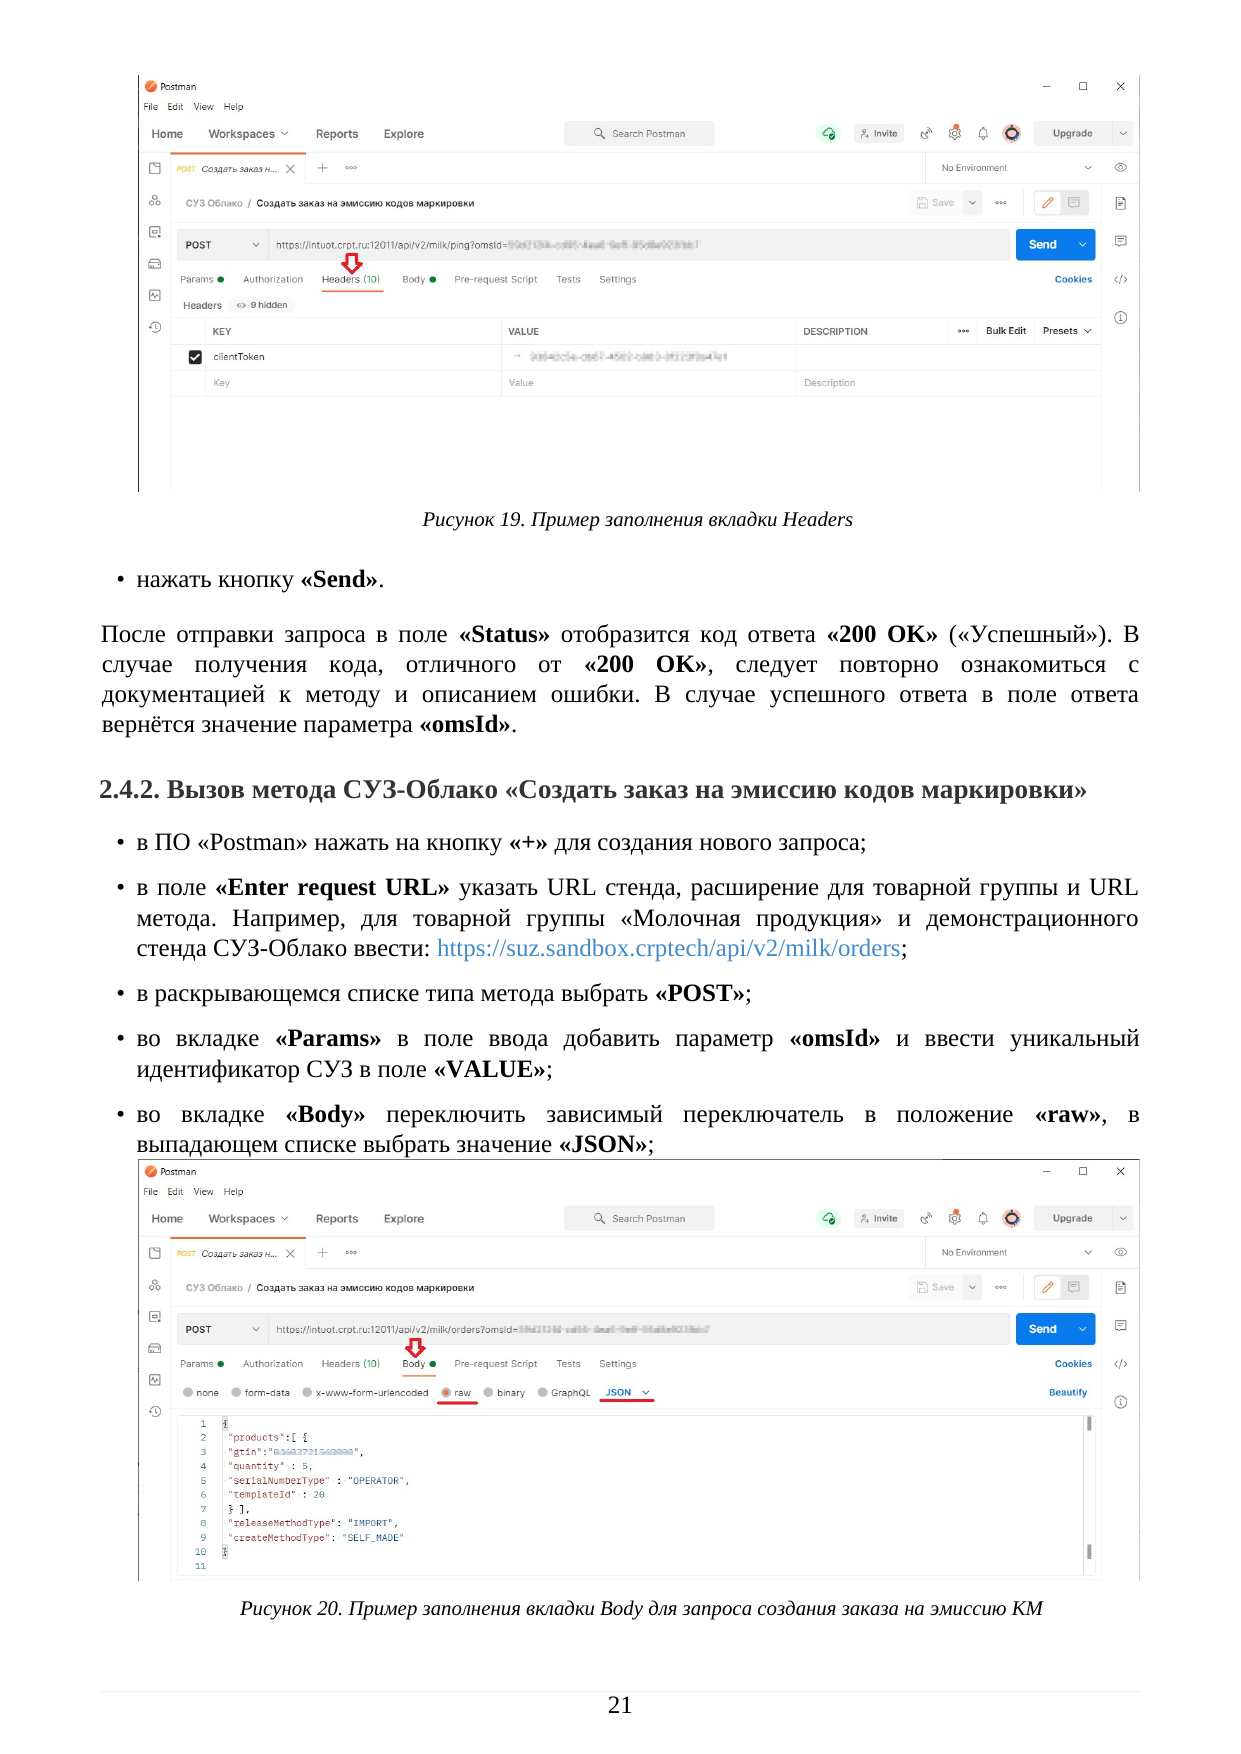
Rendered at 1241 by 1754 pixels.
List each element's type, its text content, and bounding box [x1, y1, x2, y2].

list в ПО «Postman» нажать на кнопку «+» для создания нового запроса; [116, 827, 1140, 856]
text После отправки запроса в поле «Status» отобразится код ответа «200 OK» («Успешный»). В случае получения кода, отличного от «200 OK», следует повторно ознакомиться с документацией к методу и описанием ошибки. В случае успешного ответа в поле ответа вернётся значение параметра «omsId». [101, 619, 1140, 738]
list в раскрывающемся списке типа метода выбрать «POST»; [116, 978, 1140, 1007]
subtitle Вызов метода СУЗ-Облако «Создать заказ на эмиссию кодов маркировки» [99, 773, 1138, 804]
text Рисунок 19. Пример заполнения вкладки Headers [176, 507, 1102, 531]
picture [138, 75, 1140, 492]
text Рисунок 20. Пример заполнения вкладки Body для запроса создания заказа на эмиссию КМ [240, 1596, 1140, 1620]
list во вкладке «Params» в поле ввода добавить параметр «omsId» и ввести уникальный идентификатор СУЗ в поле «VALUE»; [116, 1023, 1140, 1082]
picture [138, 1159, 1140, 1581]
list в поле «Enter request URL» указать URL стенда, расширение для товарной группы и URL метода. Например, для товарной группы «Молочная продукция» и демонстрационного стенда СУЗ-Облако ввести: https://suz.sandbox.crptech/api/v2/milk/orders; [116, 872, 1140, 961]
list во вкладке «Body» переключить зависимый переключатель в положение «raw», в выпадающем списке выбрать значение «JSON»; [116, 1099, 1140, 1158]
list нажать кнопку «Send». [116, 564, 1140, 592]
